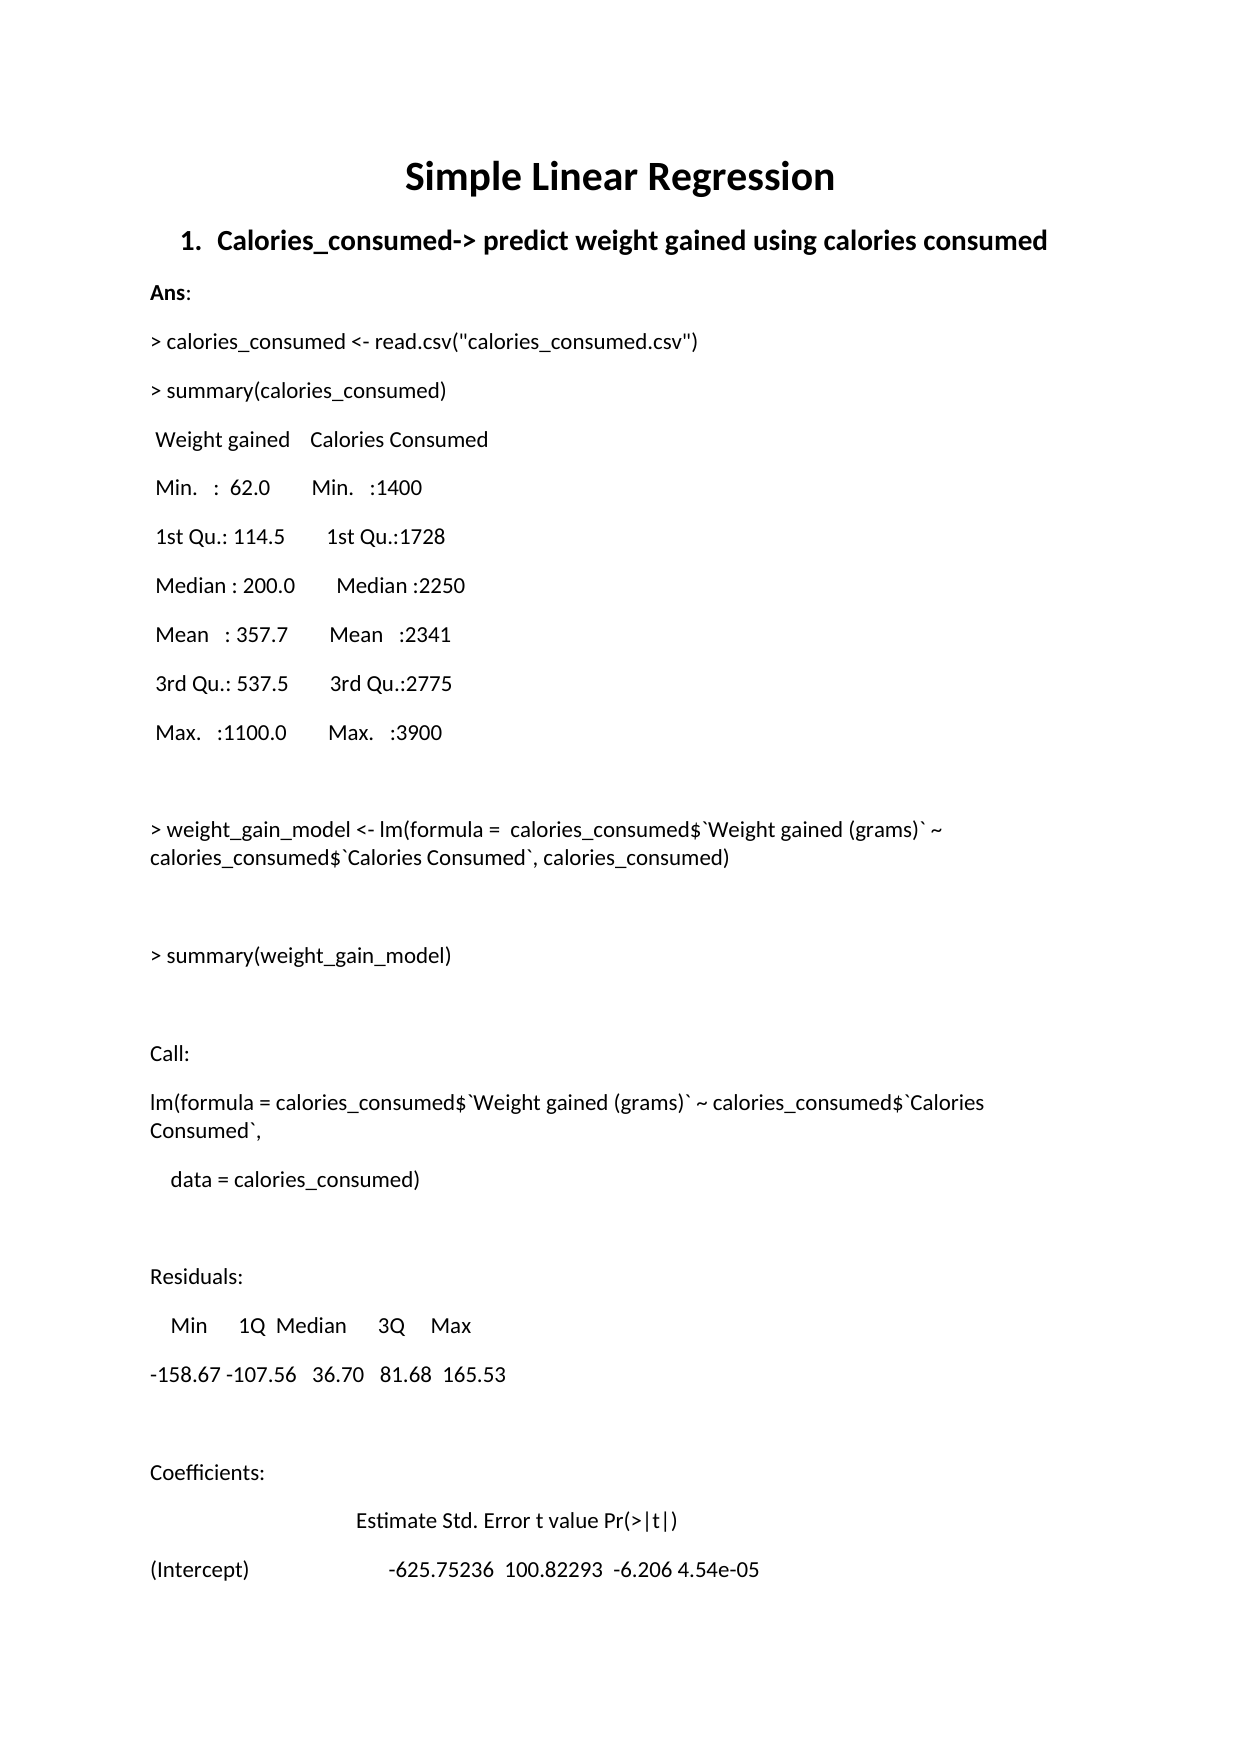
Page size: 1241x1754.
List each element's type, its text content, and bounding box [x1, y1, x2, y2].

text Mean : 357.7 Mean :2341 [150, 620, 1090, 648]
text Min 1Q Median 3Q Max [150, 1311, 1090, 1339]
list Calories_consumed-> predict weight gained using calories consumed [179, 222, 1090, 257]
text Median : 200.0 Median :2250 [150, 571, 1090, 599]
text (Intercept) -625.75236 100.82293 -6.206 4.54e-05 [150, 1556, 1090, 1583]
text -158.67 -107.56 36.70 81.68 165.53 [150, 1360, 1090, 1388]
text Ans: [150, 278, 1090, 306]
text lm(formula = calories_consumed$`Weight gained (grams)` ~ calories_consumed$`Calories Consumed`, [150, 1088, 1090, 1144]
text data = calories_consumed) [150, 1165, 1090, 1193]
text Residuals: [150, 1262, 1090, 1290]
text Estimate Std. Error t value Pr(>|t|) [150, 1507, 1090, 1535]
text 3rd Qu.: 537.5 3rd Qu.:2775 [150, 669, 1090, 697]
text Max. :1100.0 Max. :3900 [150, 718, 1090, 746]
text 1st Qu.: 114.5 1st Qu.:1728 [150, 522, 1090, 550]
text Coefficients: [150, 1458, 1090, 1486]
text Weight gained Calories Consumed [150, 425, 1090, 453]
text > summary(weight_gain_model) [150, 941, 1090, 969]
text Call: [150, 1039, 1090, 1067]
text > summary(calories_consumed) [150, 376, 1090, 404]
text Simple Linear Regression [150, 150, 1090, 201]
text > calories_consumed <- read.csv("calories_consumed.csv") [150, 327, 1090, 355]
text Min. : 62.0 Min. :1400 [150, 473, 1090, 502]
text > weight_gain_model <- lm(formula = calories_consumed$`Weight gained (grams)` ~ calories_consumed$`Calories Consumed`, calories_consumed) [150, 816, 1090, 872]
